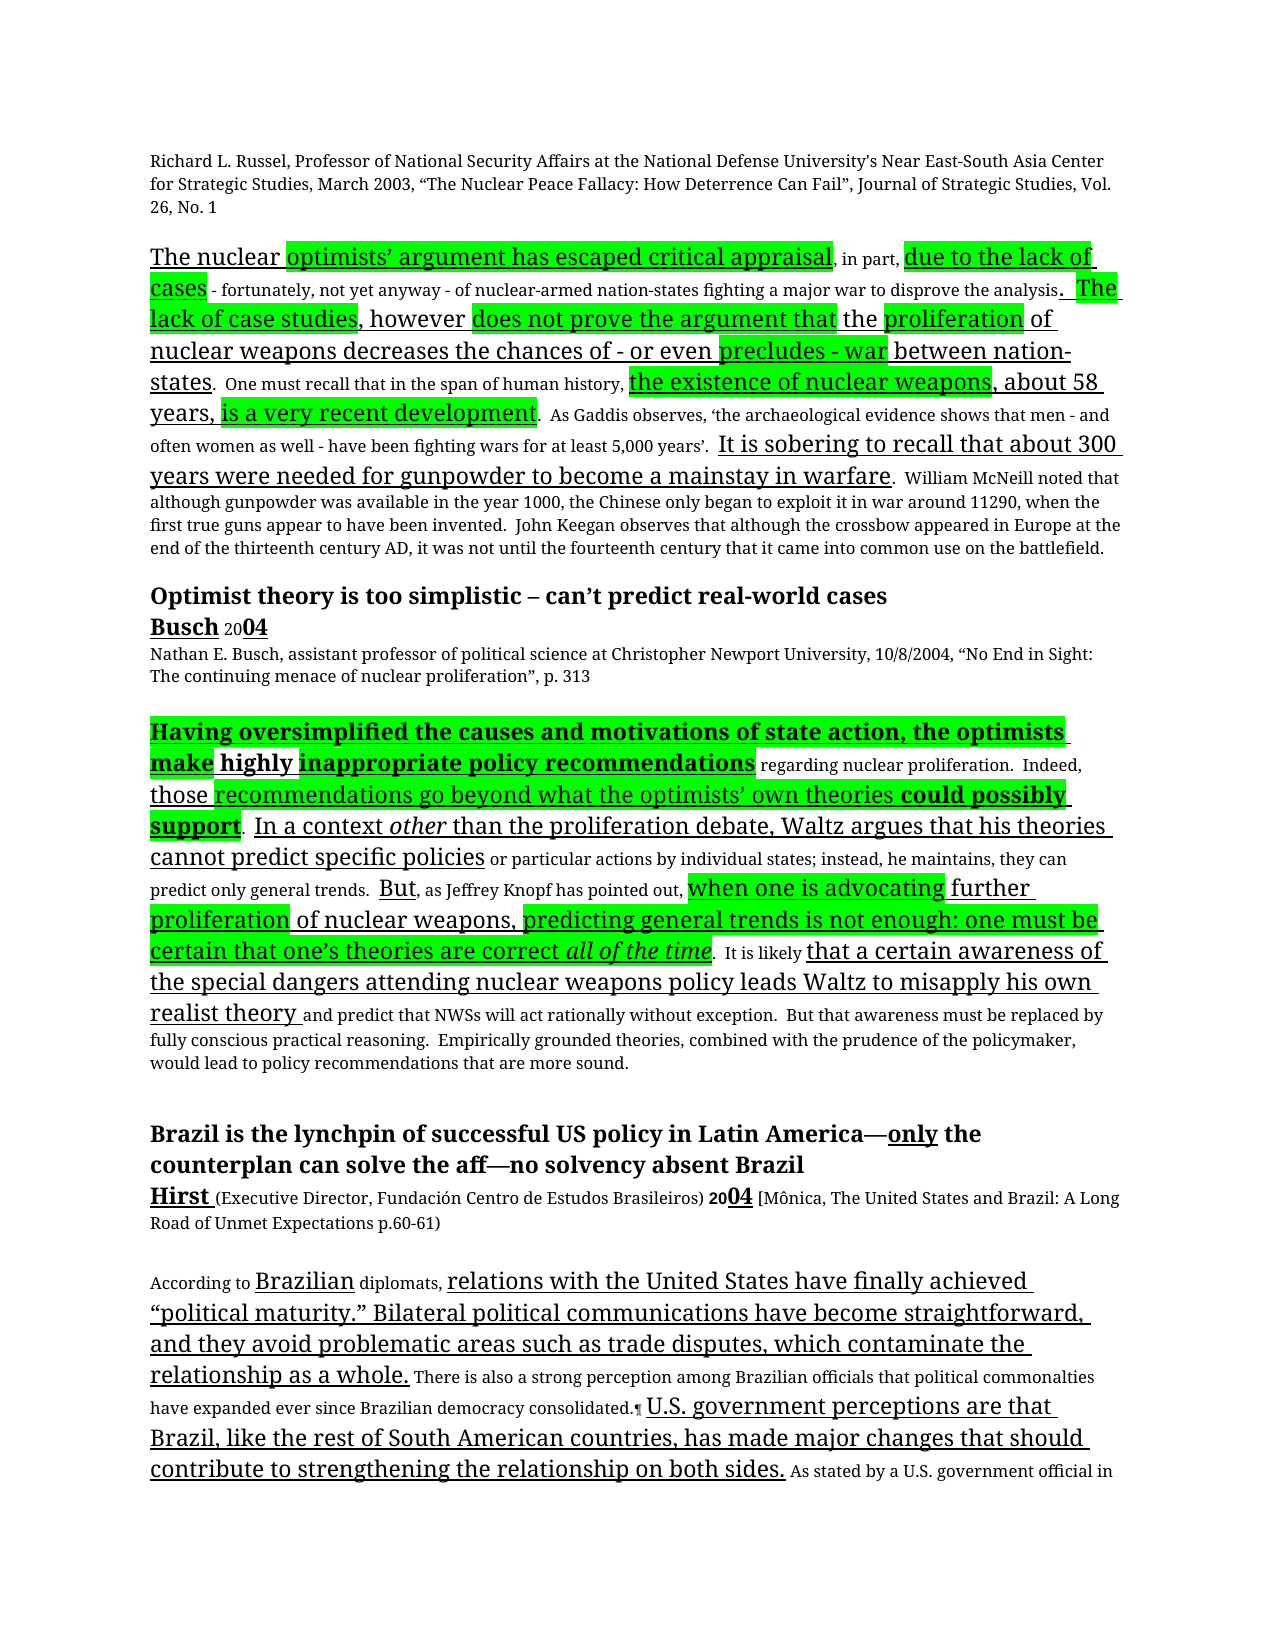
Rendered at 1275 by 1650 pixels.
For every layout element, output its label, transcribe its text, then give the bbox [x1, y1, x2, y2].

text Nathan E. Busch, assistant professor of political science at Christopher Newport University, 10/8/2004, “No End in Sight: The continuing menace of nuclear proliferation”, p. 313 [150, 642, 1125, 688]
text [150, 1265, 1125, 1484]
text Having oversimplified the causes and motivations of state action, the optimists make highly inappropriate policy recommendations regarding nuclear proliferation. Indeed, those recommendations go beyond what the optimists’ own theories could possibly support. In a context other than the proliferation debate, Waltz argues that his theories cannot predict specific policies or particular actions by individual states; instead, he maintains, they can predict only general trends. But, as Jeffrey Knopf has pointed out, when one is advocating further proliferation of nuclear weapons, predicting general trends is not enough: one must be certain that one’s theories are correct all of the time. It is likely that a certain awareness of the special dangers attending nuclear weapons policy leads Waltz to misapply his own realist theory and predict that NWSs will act rationally without exception. But that awareness must be replaced by fully conscious practical reasoning. Empirically grounded theories, combined with the prudence of the policymaker, would lead to policy recommendations that are more sound. [150, 716, 1125, 1074]
text Hirst (Executive Director, Fundación Centro de Estudos Brasileiros) 2004 [Mônica, The United States and Brazil: A Long Road of Unmet Expectations p.60-61) [150, 1180, 1125, 1234]
text Richard L. Russel, Professor of National Security Affairs at the National Defense University's Near East-South Asia Center for Strategic Studies, March 2003, “The Nuclear Peace Fallacy: How Deterrence Can Fail”, Journal of Strategic Studies, Vol. 26, No. 1 [150, 150, 1125, 218]
text The nuclear optimists’ argument has escaped critical appraisal, in part, due to the lack of cases - fortunately, not yet anyway - of nuclear-armed nation-states fighting a major war to disprove the analysis. The lack of case studies, however does not prove the argument that the proliferation of nuclear weapons decreases the chances of - or even precludes - war between nation-states. One must recall that in the span of human history, the existence of nuclear weapons, about 58 years, is a very recent development. As Gaddis observes, ‘the archaeological evidence shows that men - and often women as well - have been fighting wars for at least 5,000 years’. It is sobering to recall that about 300 years were needed for gunpowder to become a mainstay in warfare. William McNeill noted that although gunpowder was available in the year 1000, the Chinese only began to exploit it in war around 11290, when the first true guns appear to have been invented. John Keegan observes that although the crossbow appeared in Europe at the end of the thirteenth century AD, it was not until the fourteenth century that it came into common use on the battlefield. [150, 241, 1125, 559]
text Busch 2004 [150, 611, 1125, 642]
subtitle Optimist theory is too simplistic – can’t predict real-world cases [150, 580, 1125, 611]
subtitle Brazil is the lynchpin of successful US policy in Latin America—only the counterplan can solve the aff—no solvency absent Brazil [150, 1118, 1125, 1180]
